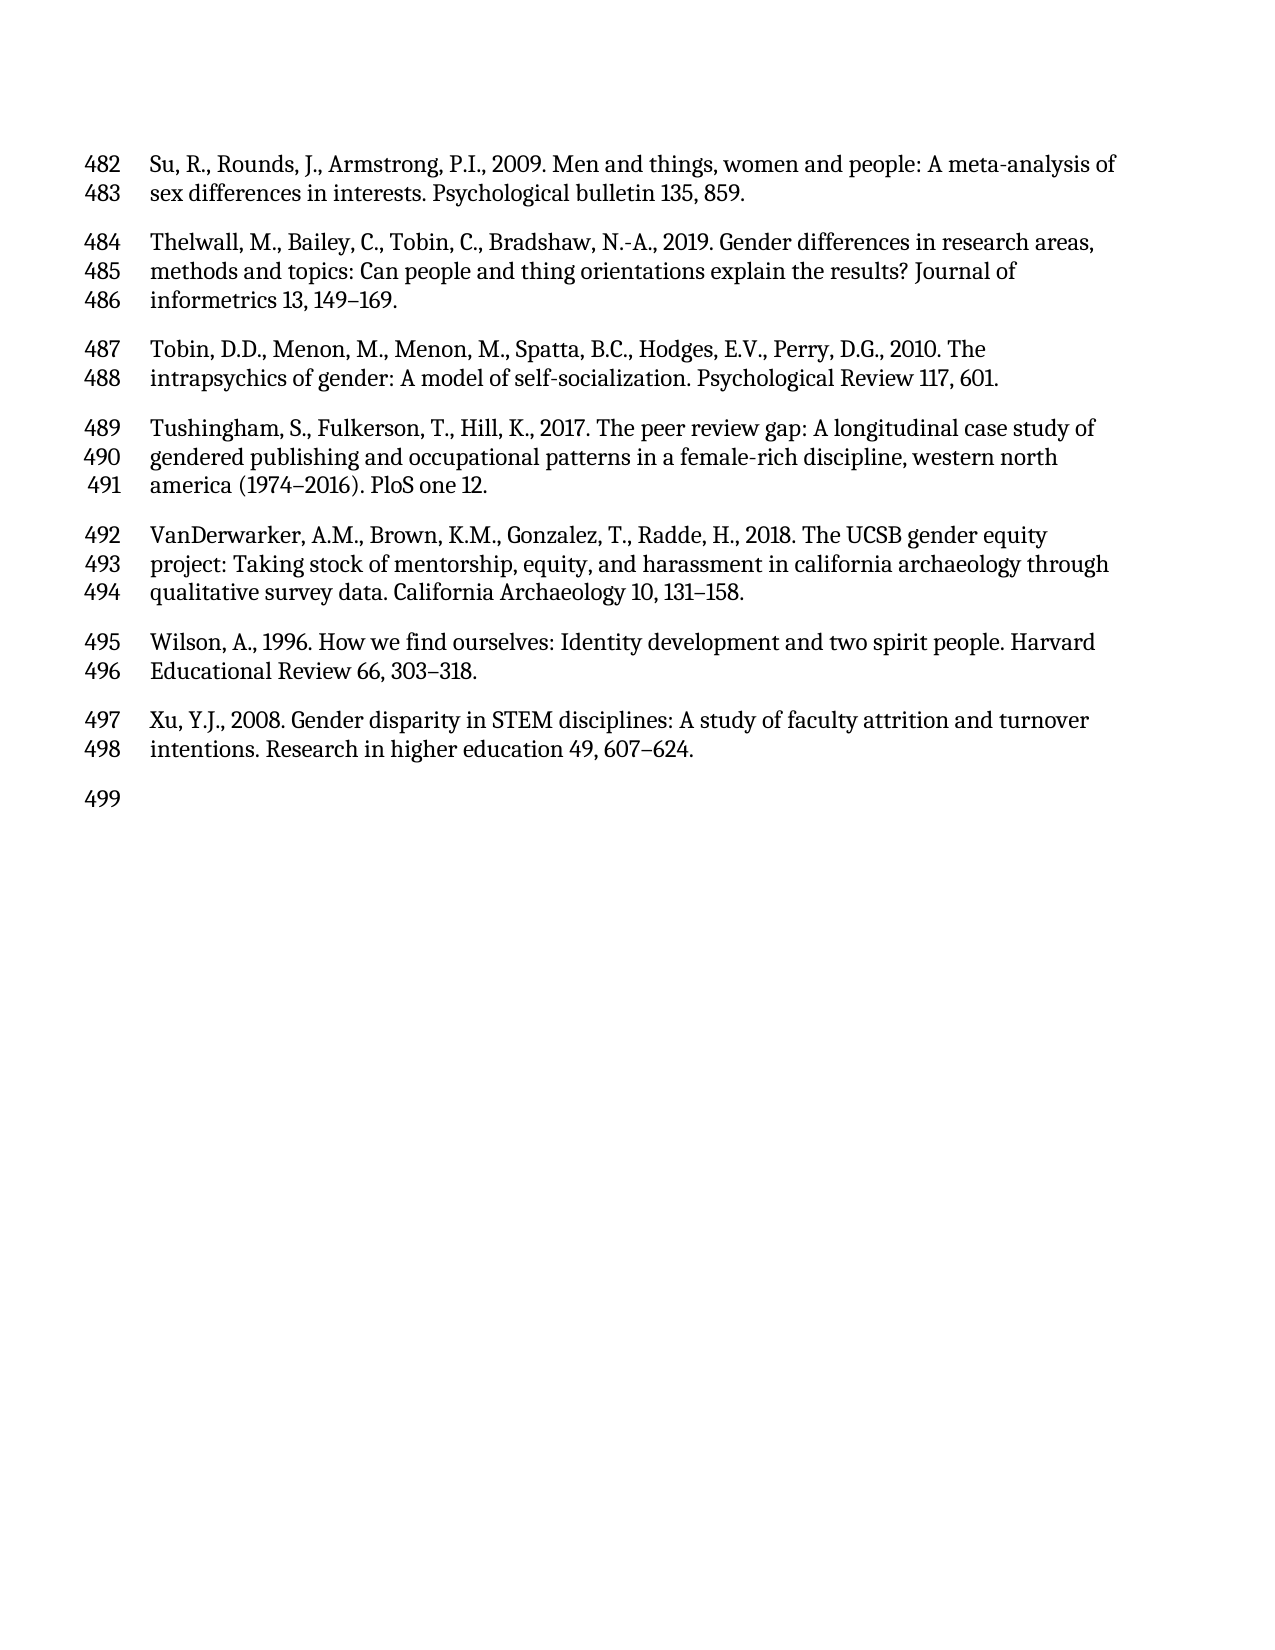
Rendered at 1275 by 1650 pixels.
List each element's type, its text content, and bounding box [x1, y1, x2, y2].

text Wilson, A., 1996. How we find ourselves: Identity development and two spirit people. Harvard Educational Review 66, 303–318. [150, 628, 1125, 685]
text Xu, Y.J., 2008. Gender disparity in STEM disciplines: A study of faculty attrition and turnover intentions. Research in higher education 49, 607–624. [150, 706, 1125, 764]
text Su, R., Rounds, J., Armstrong, P.I., 2009. Men and things, women and people: A meta-analysis of sex differences in interests. Psychological bulletin 135, 859. [150, 150, 1125, 207]
text Tushingham, S., Fulkerson, T., Hill, K., 2017. The peer review gap: A longitudinal case study of gendered publishing and occupational patterns in a female-rich discipline, western north america (1974–2016). PloS one 12. [150, 414, 1125, 500]
text Thelwall, M., Bailey, C., Tobin, C., Bradshaw, N.-A., 2019. Gender differences in research areas, methods and topics: Can people and thing orientations explain the results? Journal of informetrics 13, 149–169. [150, 228, 1125, 314]
text Tobin, D.D., Menon, M., Menon, M., Spatta, B.C., Hodges, E.V., Perry, D.G., 2010. The intrapsychics of gender: A model of self-socialization. Psychological Review 117, 601. [150, 335, 1125, 393]
text VanDerwarker, A.M., Brown, K.M., Gonzalez, T., Radde, H., 2018. The UCSB gender equity project: Taking stock of mentorship, equity, and harassment in california archaeology through qualitative survey data. California Archaeology 10, 131–158. [150, 521, 1125, 607]
